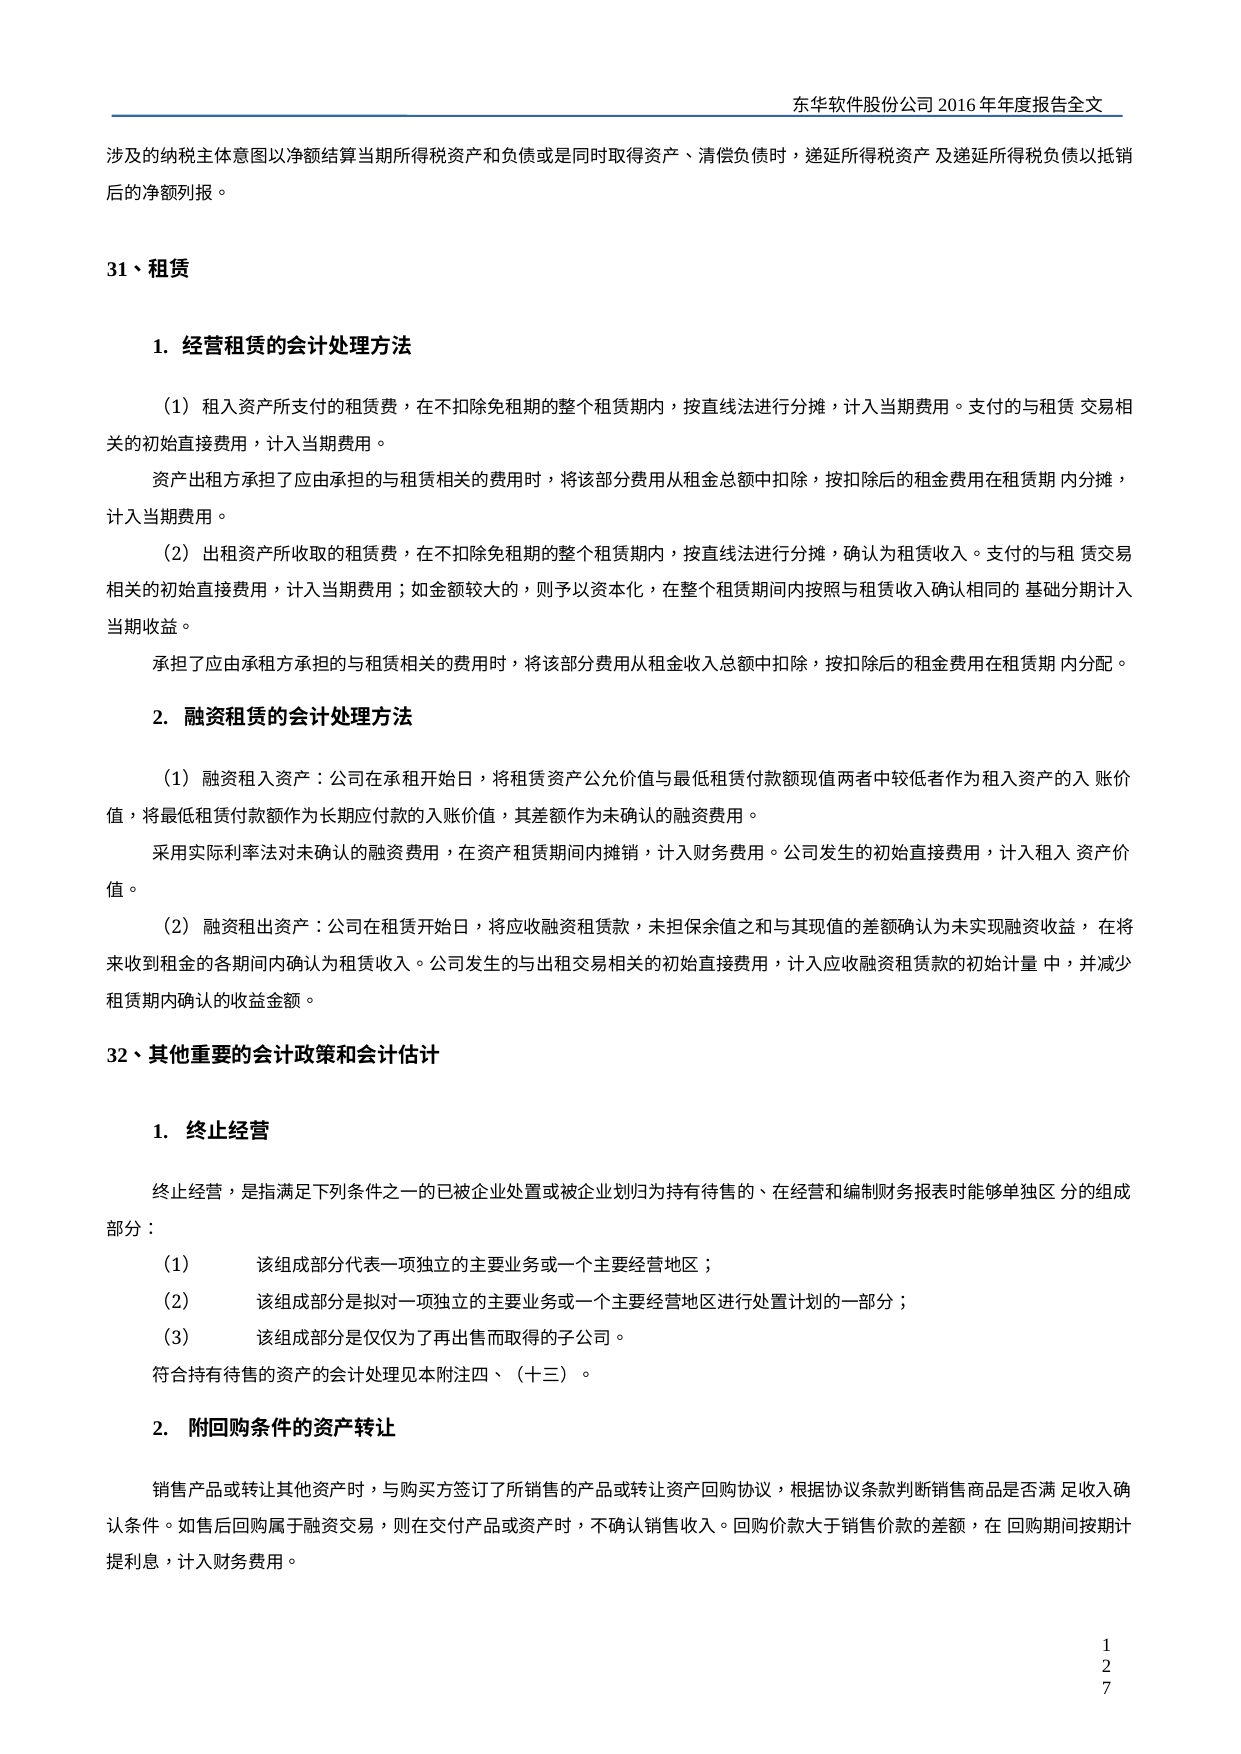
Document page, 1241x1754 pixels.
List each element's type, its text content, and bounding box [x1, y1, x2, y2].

text 资产出租方承担了应由承担的与租赁相关的费用时，将该部分费用从租金总额中扣除，按扣除后的租金费用在租赁期 内分摊，计入当期费用。 [107, 457, 1135, 531]
text 31、租赁 [107, 254, 1135, 283]
text （2） 融资租出资产：公司在租赁开始日，将应收融资租赁款，未担保余值之和与其现值的差额确认为未实现融资收益， 在将来收到租金的各期间内确认为租赁收入。公司发生的与出租交易相关的初始直接费用，计入应收融资租赁款的初始计量 中，并减少租赁期内确认的收益金额。 [107, 904, 1135, 1015]
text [107, 133, 1135, 206]
text 销售产品或转让其他资产时，与购买方签订了所销售的产品或转让资产回购协议，根据协议条款判断销售商品是否满 足收入确认条件。如售后回购属于融资交易，则在交付产品或资产时，不确认销售收入。回购价款大于销售价款的差额，在 回购期间按期计提利息，计入财务费用。 [107, 1467, 1135, 1576]
text （1） 该组成部分代表一项独立的主要业务或一个主要经营地区； [107, 1242, 1135, 1279]
text （1） 融资租入资产：公司在承租开始日，将租赁资产公允价值与最低租赁付款额现值两者中较低者作为租入资产的入 账价值，将最低租赁付款额作为长期应付款的入账价值，其差额作为未确认的融资费用。 [107, 756, 1135, 830]
text 采用实际利率法对未确认的融资费用，在资产租赁期间内摊销，计入财务费用。公司发生的初始直接费用，计入租入 资产价值。 [107, 830, 1135, 904]
text 终止经营，是指满足下列条件之一的已被企业处置或被企业划归为持有待售的、在经营和编制财务报表时能够单独区 分的组成部分： [107, 1169, 1135, 1242]
text （2） 出租资产所收取的租赁费，在不扣除免租期的整个租赁期内，按直线法进行分摊，确认为租赁收入。支付的与租 赁交易相关的初始直接费用，计入当期费用；如金额较大的，则予以资本化，在整个租赁期间内按照与租赁收入确认相同的 基础分期计入当期收益。 [107, 531, 1135, 641]
text （3） 该组成部分是仅仅为了再出售而取得的子公司。 [107, 1315, 1135, 1352]
list 融资租赁的会计处理方法 [107, 702, 1135, 731]
list 经营租赁的会计处理方法 [107, 331, 1135, 359]
text 32、其他重要的会计政策和会计估计 [107, 1040, 1135, 1068]
list 终止经营 [107, 1116, 1135, 1144]
list 附回购条件的资产转让 [107, 1413, 1135, 1442]
text （2） 该组成部分是拟对一项独立的主要业务或一个主要经营地区进行处置计划的一部分； [107, 1279, 1135, 1315]
text 承担了应由承租方承担的与租赁相关的费用时，将该部分费用从租金收入总额中扣除，按扣除后的租金费用在租赁期 内分配。 [107, 641, 1135, 677]
text 符合持有待售的资产的会计处理见本附注四、（十三）。 [107, 1352, 1135, 1388]
text （1） 租入资产所支付的租赁费，在不扣除免租期的整个租赁期内，按直线法进行分摊，计入当期费用。支付的与租赁 交易相关的初始直接费用，计入当期费用。 [107, 384, 1135, 457]
